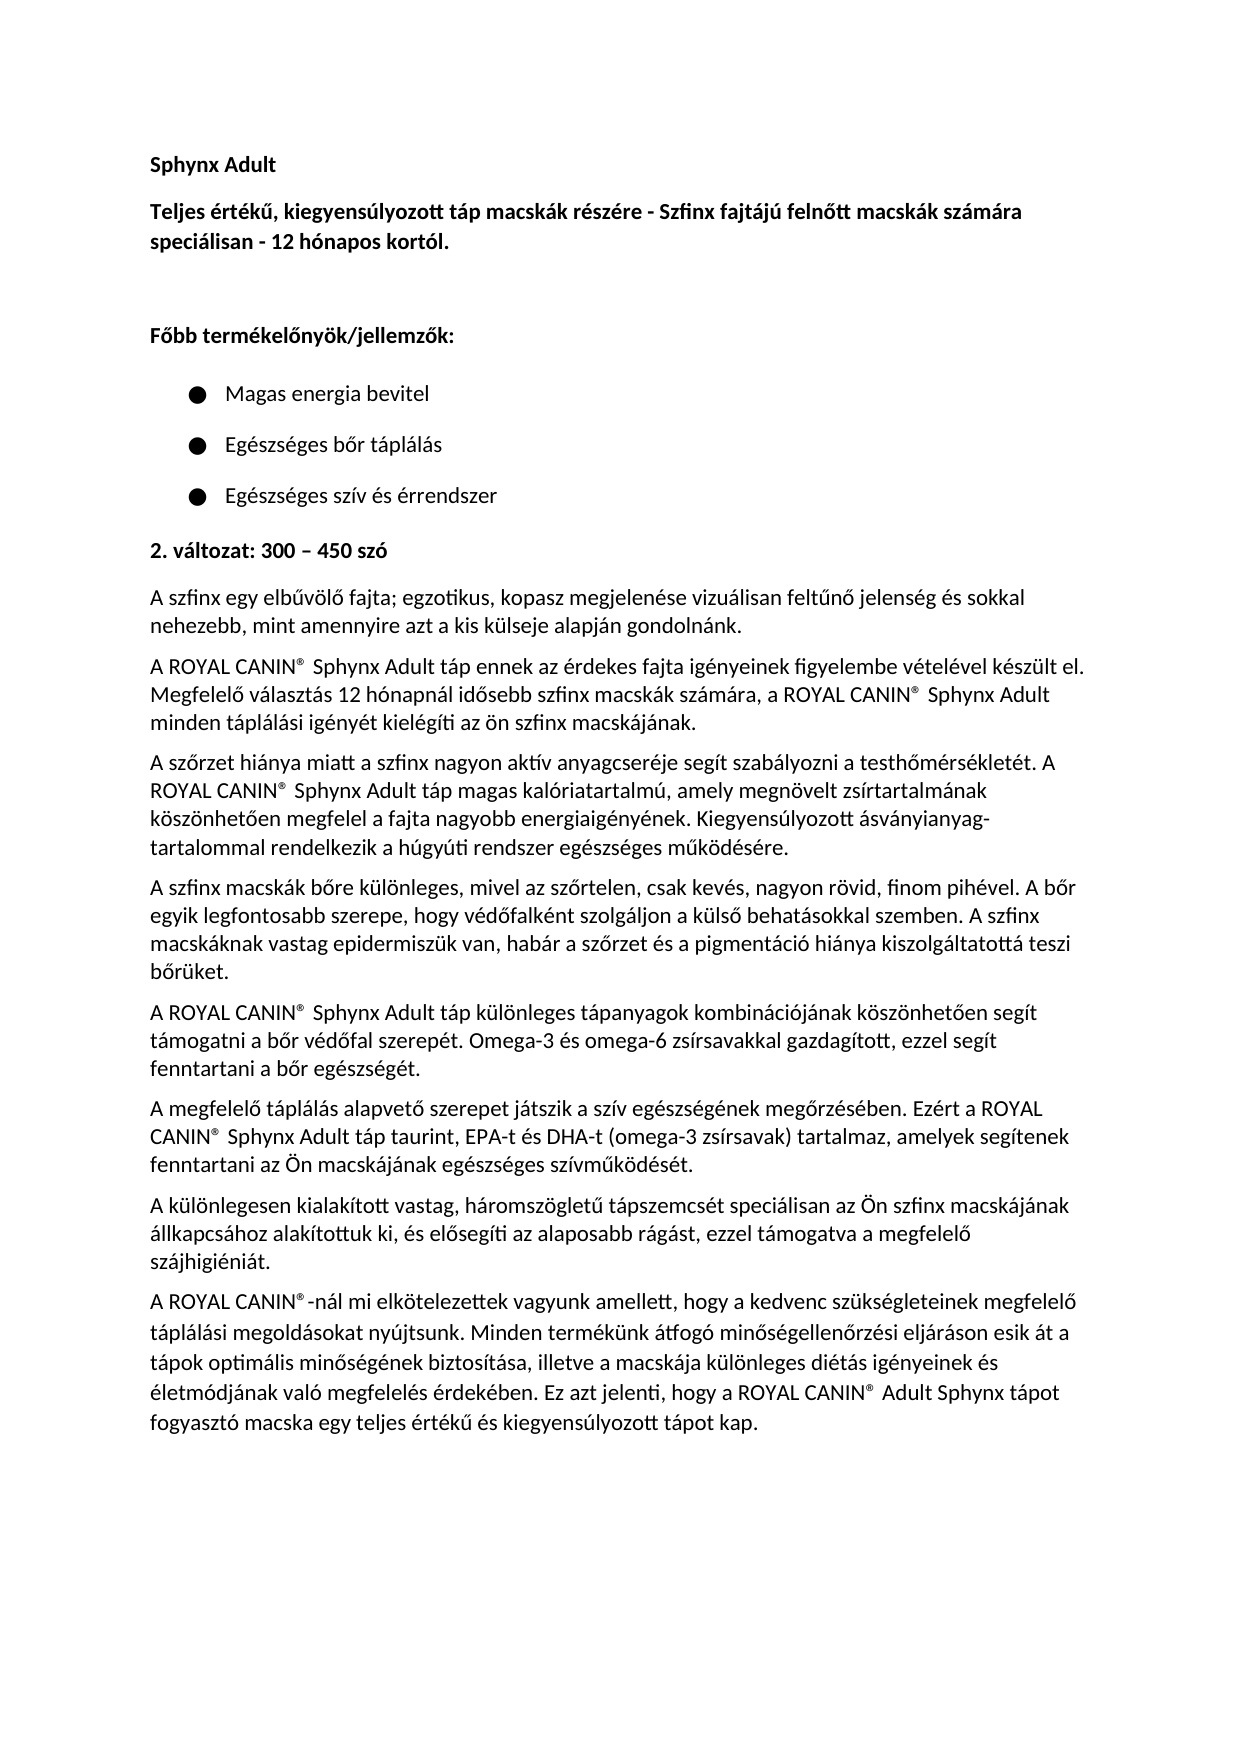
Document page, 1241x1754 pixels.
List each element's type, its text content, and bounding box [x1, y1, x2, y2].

text A ROYAL CANIN® Sphynx Adult táp különleges tápanyagok kombinációjának köszönhetően segít támogatni a bőr védőfal szerepét. Omega-3 és omega-6 zsírsavakkal gazdagított, ezzel segít fenntartani a bőr egészségét. [150, 998, 1090, 1082]
text Sphynx Adult [150, 150, 1090, 178]
list Egészséges szív és érrendszer [187, 469, 1090, 516]
text Teljes értékű, kiegyensúlyozott táp macskák részére - Szfinx fajtájú felnőtt macskák számára speciálisan - 12 hónapos kortól. [150, 197, 1090, 255]
text 2. változat: 300 – 450 szó [150, 537, 1090, 564]
list Magas energia bevitel [187, 368, 1090, 415]
text A szfinx macskák bőre különleges, mivel az szőrtelen, csak kevés, nagyon rövid, finom pihével. A bőr egyik legfontosabb szerepe, hogy védőfalként szolgáljon a külső behatásokkal szemben. A szfinx macskáknak vastag epidermiszük van, habár a szőrzet és a pigmentáció hiánya kiszolgáltatottá teszi bőrüket. [150, 873, 1090, 985]
text A szőrzet hiánya miatt a szfinx nagyon aktív anyagcseréje segít szabályozni a testhőmérsékletét. A ROYAL CANIN® Sphynx Adult táp magas kalóriatartalmú, amely megnövelt zsírtartalmának köszönhetően megfelel a fajta nagyobb energiaigényének. Kiegyensúlyozott ásványianyag- tartalommal rendelkezik a húgyúti rendszer egészséges működésére. [150, 748, 1090, 861]
text A ROYAL CANIN® Sphynx Adult táp ennek az érdekes fajta igényeinek figyelembe vételével készült el. Megfelelő választás 12 hónapnál idősebb szfinx macskák számára, a ROYAL CANIN® Sphynx Adult minden táplálási igényét kielégíti az ön szfinx macskájának. [150, 652, 1090, 736]
text A különlegesen kialakított vastag, háromszögletű tápszemcsét speciálisan az Ön szfinx macskájának állkapcsához alakítottuk ki, és elősegíti az alaposabb rágást, ezzel támogatva a megfelelő szájhigiéniát. [150, 1191, 1090, 1275]
text Főbb termékelőnyök/jellemzők: [150, 321, 1090, 349]
list Egészséges bőr táplálás [187, 418, 1090, 465]
text A megfelelő táplálás alapvető szerepet játszik a szív egészségének megőrzésében. Ezért a ROYAL CANIN® Sphynx Adult táp taurint, EPA-t és DHA-t (omega-3 zsírsavak) tartalmaz, amelyek segítenek fenntartani az Ön macskájának egészséges szívműködését. [150, 1094, 1090, 1178]
text A szfinx egy elbűvölő fajta; egzotikus, kopasz megjelenése vizuálisan feltűnő jelenség és sokkal nehezebb, mint amennyire azt a kis külseje alapján gondolnánk. [150, 583, 1090, 639]
text A ROYAL CANIN®-nál mi elkötelezettek vagyunk amellett, hogy a kedvenc szükségleteinek megfelelő táplálási megoldásokat nyújtsunk. Minden termékünk átfogó minőségellenőrzési eljáráson esik át a tápok optimális minőségének biztosítása, illetve a macskája különleges diétás igényeinek és életmódjának való megfelelés érdekében. Ez azt jelenti, hogy a ROYAL CANIN® Adult Sphynx tápot fogyasztó macska egy teljes értékű és kiegyensúlyozott tápot kap. [150, 1287, 1090, 1436]
